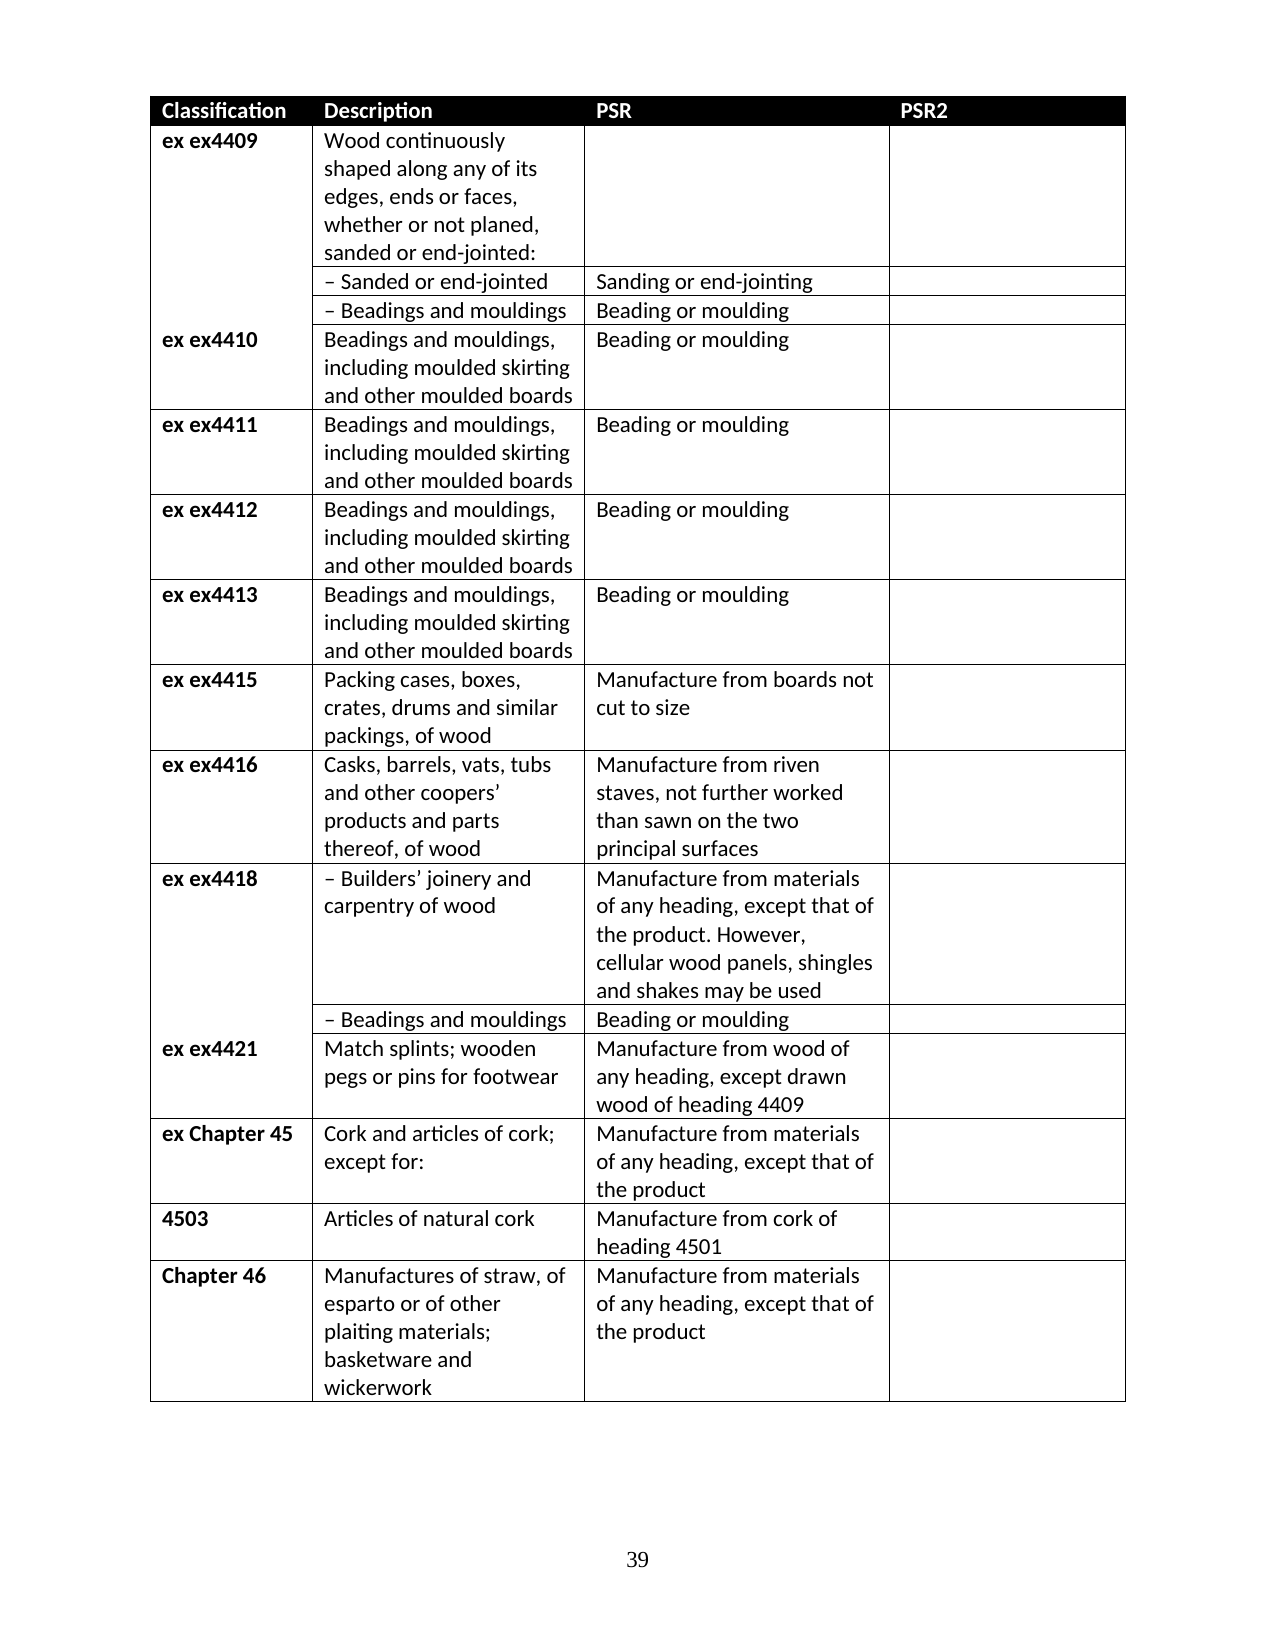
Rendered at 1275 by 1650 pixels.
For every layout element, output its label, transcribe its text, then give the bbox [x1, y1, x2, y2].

table_cell [890, 1005, 1125, 1033]
table_cell 4503 [151, 1204, 312, 1260]
table_cell ex ex4411 [151, 410, 312, 494]
table_cell – Sanded or end-jointed [313, 267, 584, 295]
table_cell Wood continuously shaped along any of its edges, ends or faces, whether or not planed, sanded or end-jointed: [313, 126, 584, 266]
table_cell [890, 495, 1125, 579]
table_cell Beadings and mouldings, including moulded skirting and other moulded boards [313, 325, 584, 409]
table_header PSR2 [890, 97, 1125, 125]
table_cell ex ex4409 [151, 126, 312, 324]
table_cell Beading or moulding [585, 580, 889, 664]
table_cell [890, 325, 1125, 409]
table_cell [890, 580, 1125, 664]
table_header Classification [151, 97, 312, 125]
table_cell – Beadings and mouldings [313, 296, 584, 324]
table_cell Beadings and mouldings, including moulded skirting and other moulded boards [313, 580, 584, 664]
table_cell ex ex4413 [151, 580, 312, 664]
table_cell ex ex4421 [151, 1033, 312, 1118]
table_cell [585, 1261, 889, 1401]
table_cell Chapter 46 [151, 1261, 312, 1401]
table_cell [890, 1204, 1125, 1260]
table_cell Manufacture from materials of any heading, except that of the product [585, 1119, 889, 1203]
table_cell Manufacture from cork of heading 4501 [585, 1204, 889, 1260]
table_cell Beadings and mouldings, including moulded skirting and other moulded boards [313, 410, 584, 494]
table_cell Articles of natural cork [313, 1204, 584, 1260]
table_cell Packing cases, boxes, crates, drums and similar packings, of wood [313, 665, 584, 749]
table_cell [890, 1034, 1125, 1118]
table_cell Beading or moulding [585, 495, 889, 579]
table_cell Sanding or end-jointing [585, 267, 889, 295]
table_cell – Beadings and mouldings [313, 1005, 584, 1033]
table_cell [890, 1119, 1125, 1203]
table_cell Cork and articles of cork; except for: [313, 1119, 584, 1203]
table_cell ex Chapter 45 [151, 1119, 312, 1203]
table_cell [585, 126, 889, 266]
table_cell ex ex4415 [151, 665, 312, 749]
table_cell Manufacture from boards not cut to size [585, 665, 889, 749]
table_cell – Builders’ joinery and carpentry of wood [313, 864, 584, 1004]
table_header Description [313, 97, 584, 125]
table_cell ex ex4416 [151, 751, 312, 863]
table_cell ex ex4412 [151, 495, 312, 579]
table_cell Match splints; wooden pegs or pins for footwear [313, 1034, 584, 1118]
table_cell Manufacture from wood of any heading, except drawn wood of heading 4409 [585, 1034, 889, 1118]
table_cell Casks, barrels, vats, tubs and other coopers’ products and parts thereof, of wood [313, 751, 584, 863]
table_cell [890, 296, 1125, 324]
table_cell [890, 751, 1125, 863]
table_cell [890, 267, 1125, 295]
table_cell [890, 665, 1125, 749]
table_cell Manufacture from materials of any heading, except that of the product. However, cellular wood panels, shingles and shakes may be used [585, 864, 889, 1004]
table_cell ex ex4418 [151, 864, 312, 1033]
table_cell Manufactures of straw, of esparto or of other plaiting materials; basketware and wickerwork [313, 1261, 584, 1401]
table_cell [890, 864, 1125, 1004]
table_cell Beading or moulding [585, 1005, 889, 1033]
table_cell Beading or moulding [585, 325, 889, 409]
table_cell [890, 410, 1125, 494]
table_cell Beading or moulding [585, 410, 889, 494]
table_header PSR [585, 97, 889, 125]
table_cell Manufacture from riven staves, not further worked than sawn on the two principal surfaces [585, 751, 889, 863]
table_cell ex ex4410 [151, 324, 312, 409]
table_cell [890, 1261, 1125, 1401]
table_cell [890, 126, 1125, 266]
table_cell Beading or moulding [585, 296, 889, 324]
table_cell Beadings and mouldings, including moulded skirting and other moulded boards [313, 495, 584, 579]
